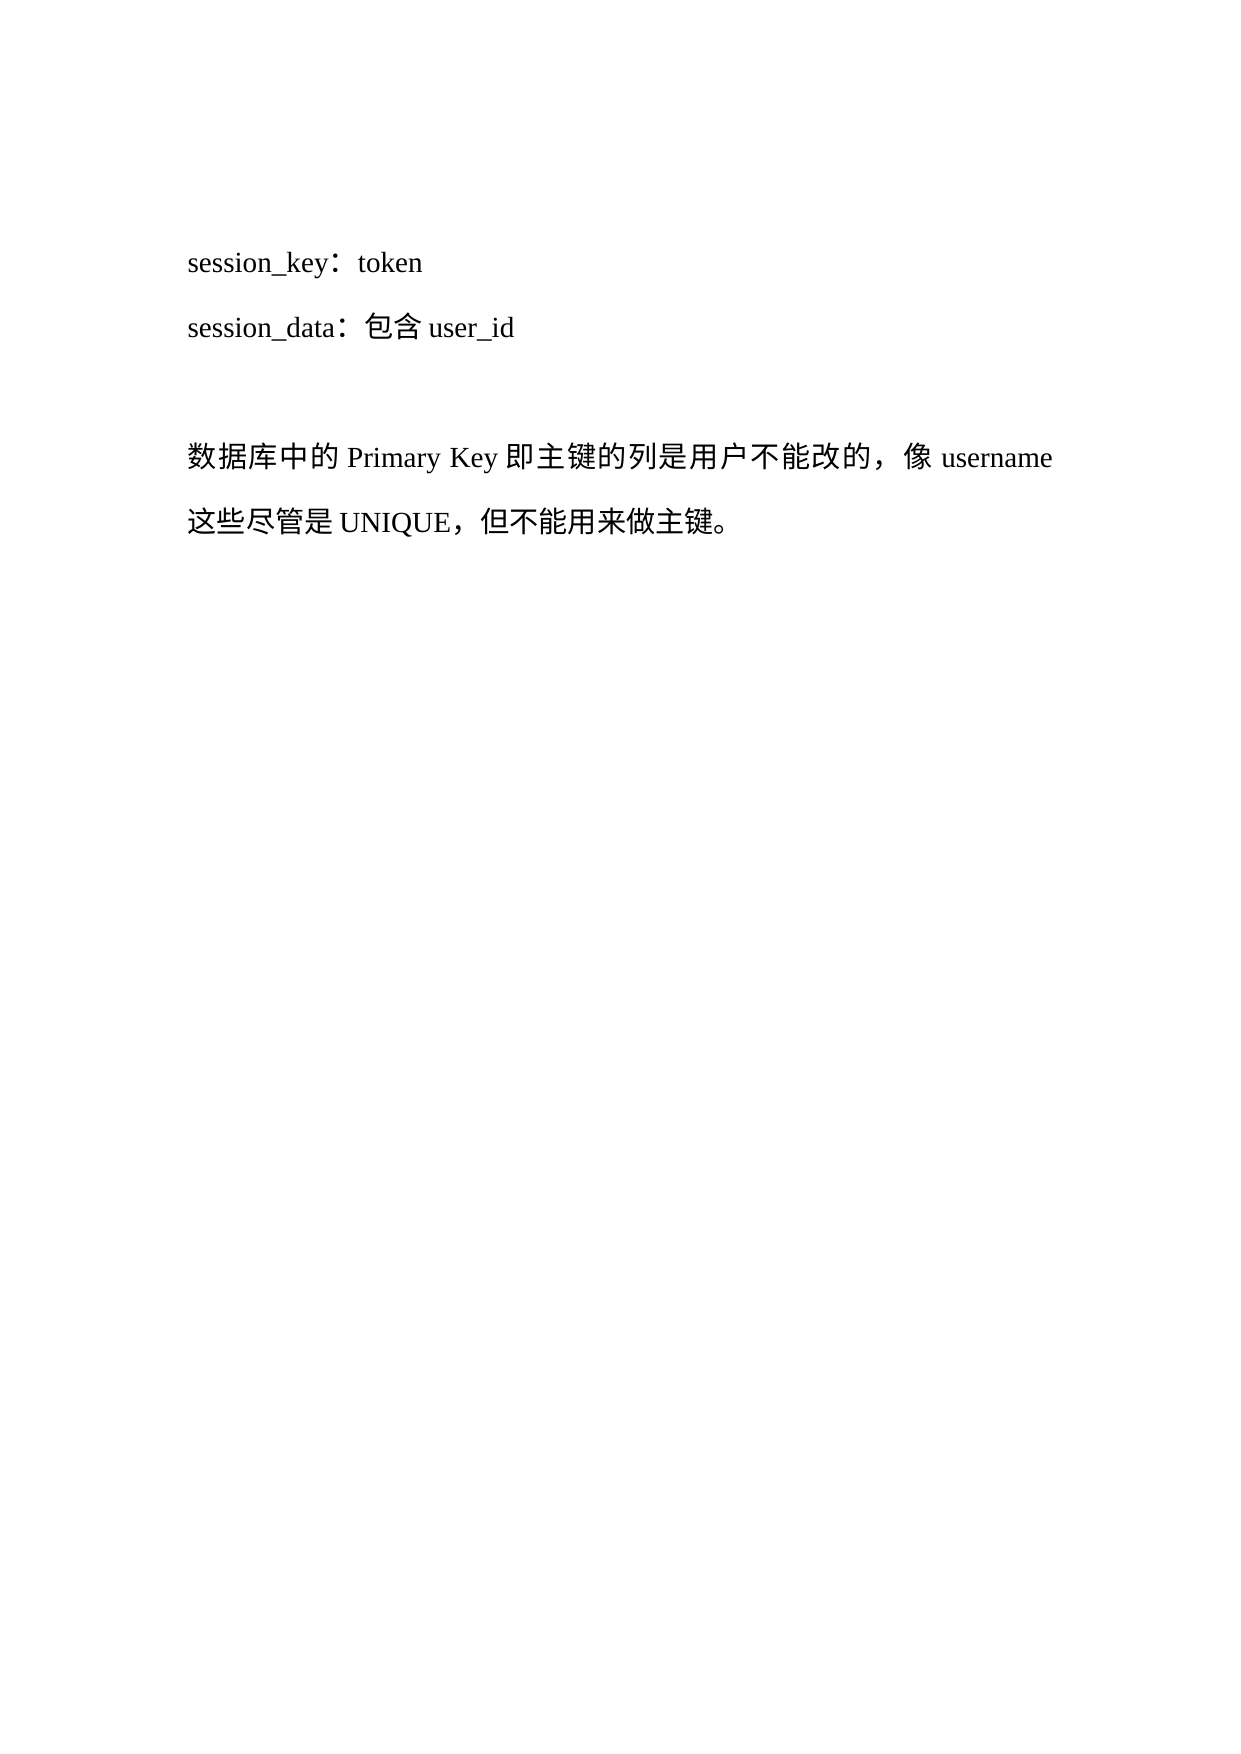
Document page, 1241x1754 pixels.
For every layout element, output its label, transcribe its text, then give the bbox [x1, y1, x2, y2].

text session_key：token [187, 227, 1053, 292]
text session_data：包含user_id [187, 292, 1053, 357]
text 数据库中的Primary Key即主键的列是用户不能改的，像username这些尽管是UNIQUE，但不能用来做主键。 [187, 422, 1053, 552]
